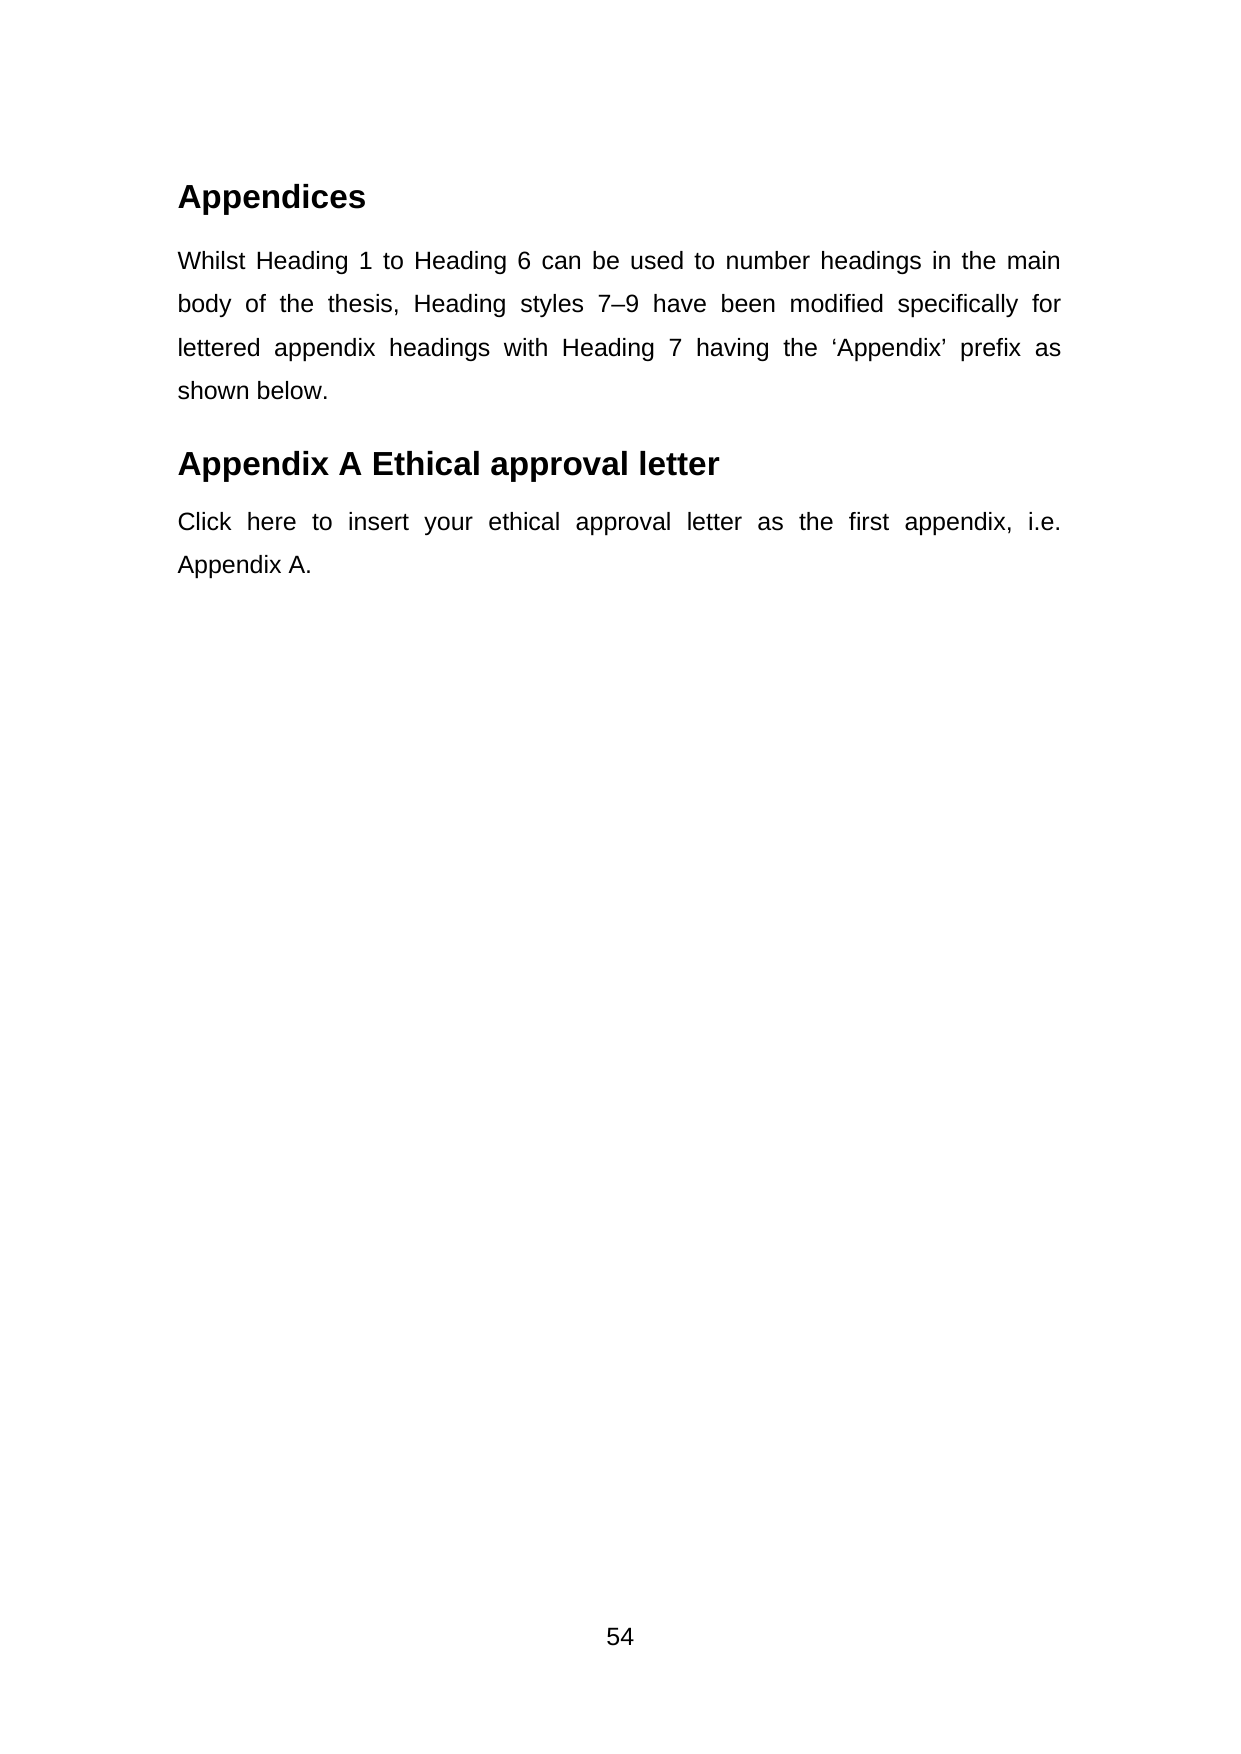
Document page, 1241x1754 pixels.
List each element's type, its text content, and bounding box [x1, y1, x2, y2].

subtitle Ethical approval letter [177, 444, 1063, 482]
text Whilst Heading 1 to Heading 6 can be used to number headings in the main body of the thesis, Heading styles 7–9 have been modified specifically for lettered appendix headings with Heading 7 having the ‘Appendix’ prefix as shown below. [177, 246, 1063, 404]
text Click here to insert your ethical approval letter as the first appendix, i.e. Appendix A. [177, 507, 1063, 579]
subtitle Appendices [177, 177, 1063, 216]
